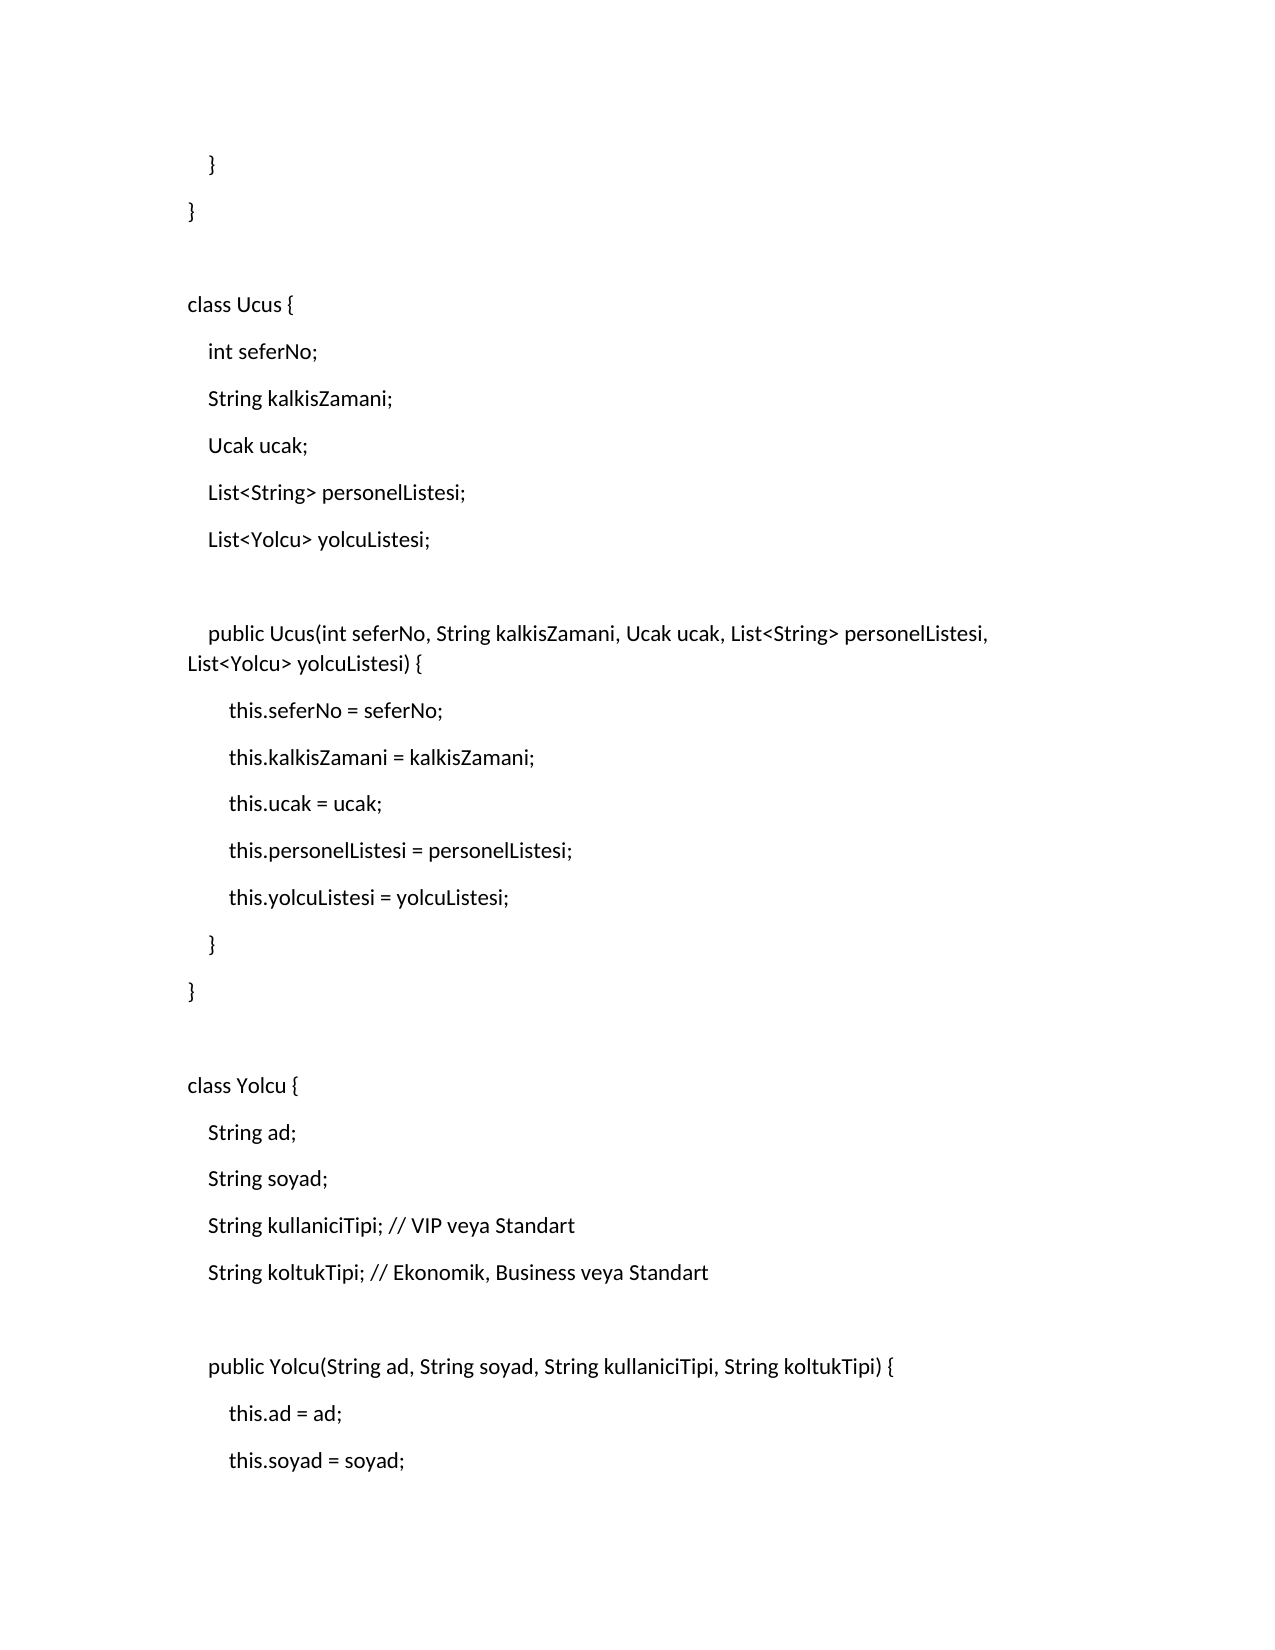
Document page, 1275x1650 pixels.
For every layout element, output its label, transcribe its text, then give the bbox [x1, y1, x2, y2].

text String koltukTipi; // Ekonomik, Business veya Standart [187, 1258, 1087, 1286]
text } [187, 930, 1087, 958]
text class Ucus { [187, 291, 1087, 319]
text this.yolcuListesi = yolcuListesi; [187, 883, 1087, 911]
text public Ucus(int seferNo, String kalkisZamani, Ucak ucak, List<String> personelListesi, List<Yolcu> yolcuListesi) { [187, 619, 1087, 677]
text List<String> personelListesi; [187, 478, 1087, 506]
text } [187, 977, 1087, 1005]
text this.ad = ad; [187, 1399, 1087, 1427]
text } [187, 197, 1087, 225]
text String soyad; [187, 1164, 1087, 1193]
text int seferNo; [187, 337, 1087, 366]
text Ucak ucak; [187, 431, 1087, 459]
text String kalkisZamani; [187, 384, 1087, 412]
text this.ucak = ucak; [187, 789, 1087, 818]
text } [187, 150, 1087, 178]
text this.seferNo = seferNo; [187, 696, 1087, 724]
text this.personelListesi = personelListesi; [187, 836, 1087, 864]
text String ad; [187, 1118, 1087, 1146]
text class Yolcu { [187, 1071, 1087, 1099]
text this.kalkisZamani = kalkisZamani; [187, 743, 1087, 771]
text this.soyad = soyad; [187, 1446, 1087, 1474]
text public Yolcu(String ad, String soyad, String kullaniciTipi, String koltukTipi) { [187, 1352, 1087, 1380]
text String kullaniciTipi; // VIP veya Standart [187, 1211, 1087, 1239]
text List<Yolcu> yolcuListesi; [187, 525, 1087, 553]
